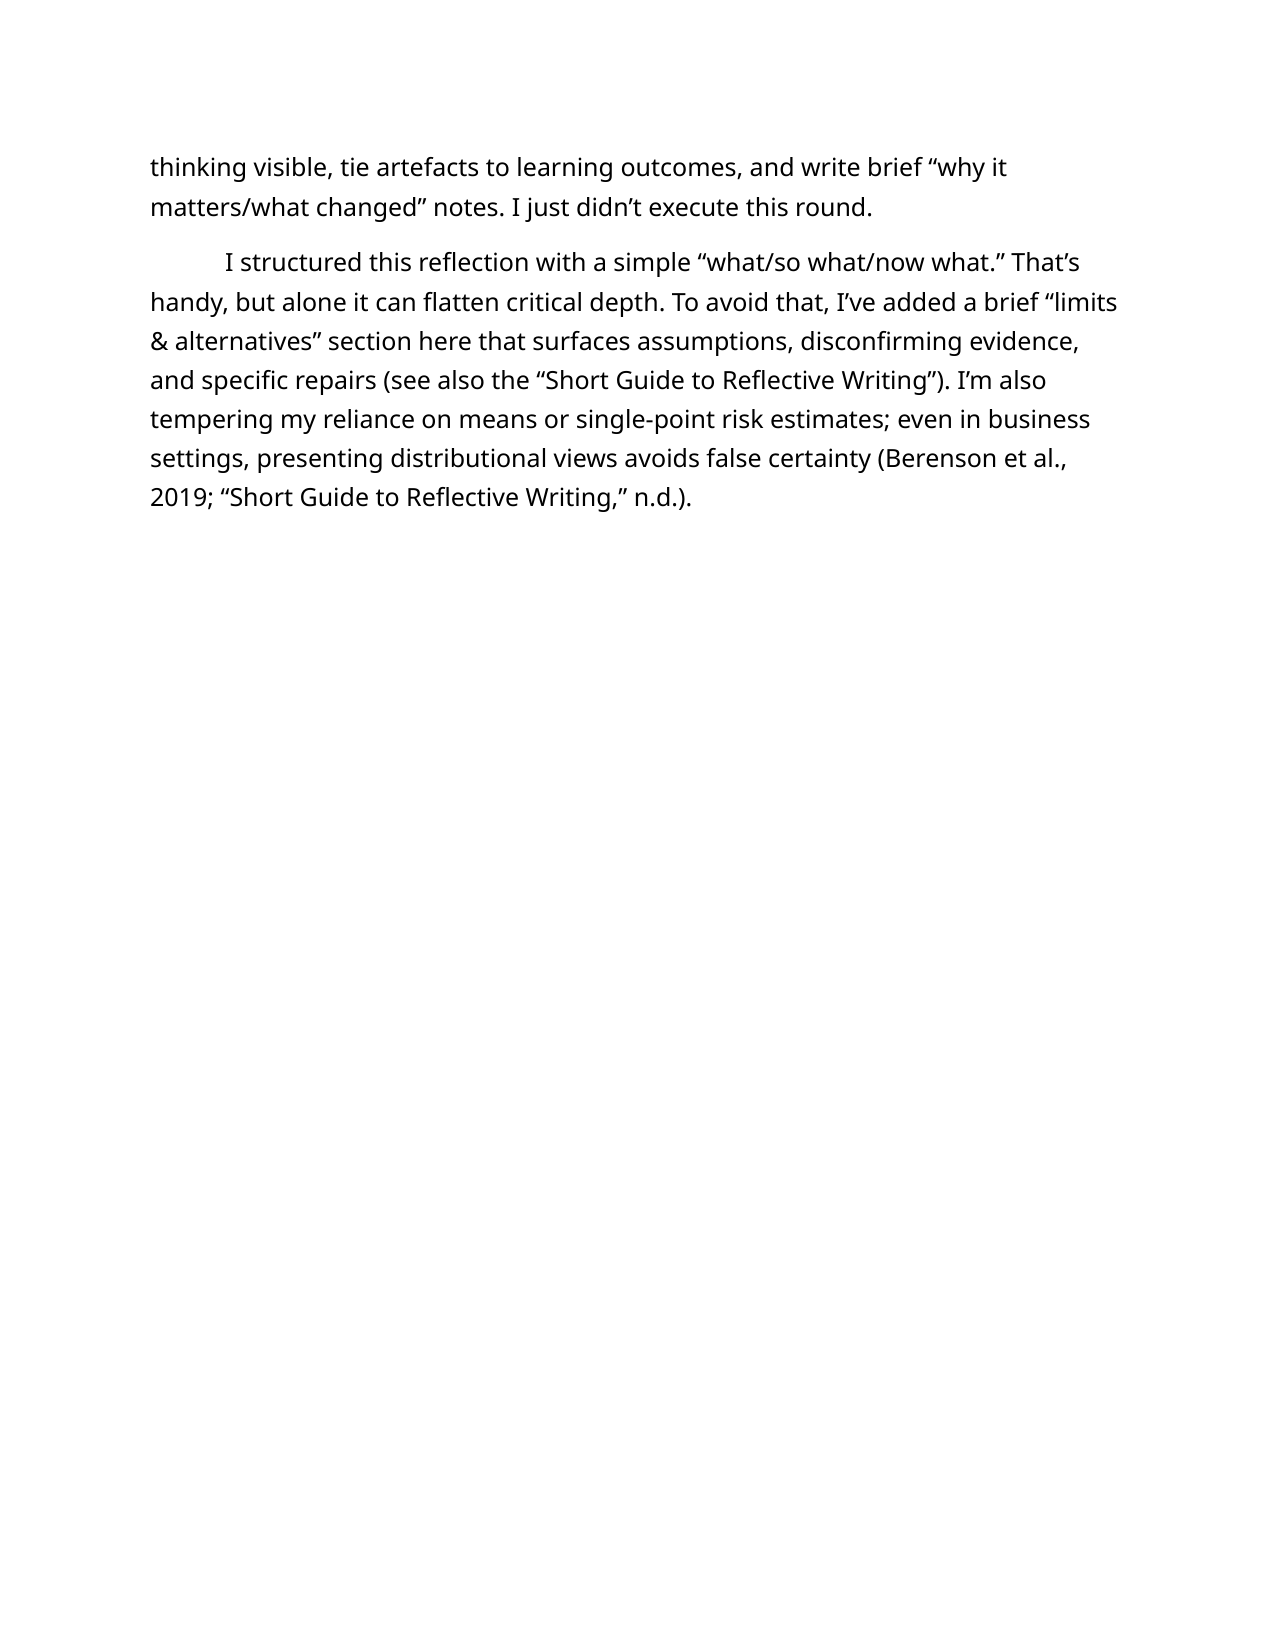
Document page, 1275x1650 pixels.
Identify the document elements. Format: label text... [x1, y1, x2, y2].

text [150, 150, 1125, 223]
text I structured this reflection with a simple “what/so what/now what.” That’s handy, but alone it can flatten critical depth. To avoid that, I’ve added a brief “limits & alternatives” section here that surfaces assumptions, disconfirming evidence, and specific repairs (see also the “Short Guide to Reflective Writing”). I’m also tempering my reliance on means or single-point risk estimates; even in business settings, presenting distributional views avoids false certainty (Berenson et al., 2019; “Short Guide to Reflective Writing,” n.d.). [150, 245, 1125, 514]
